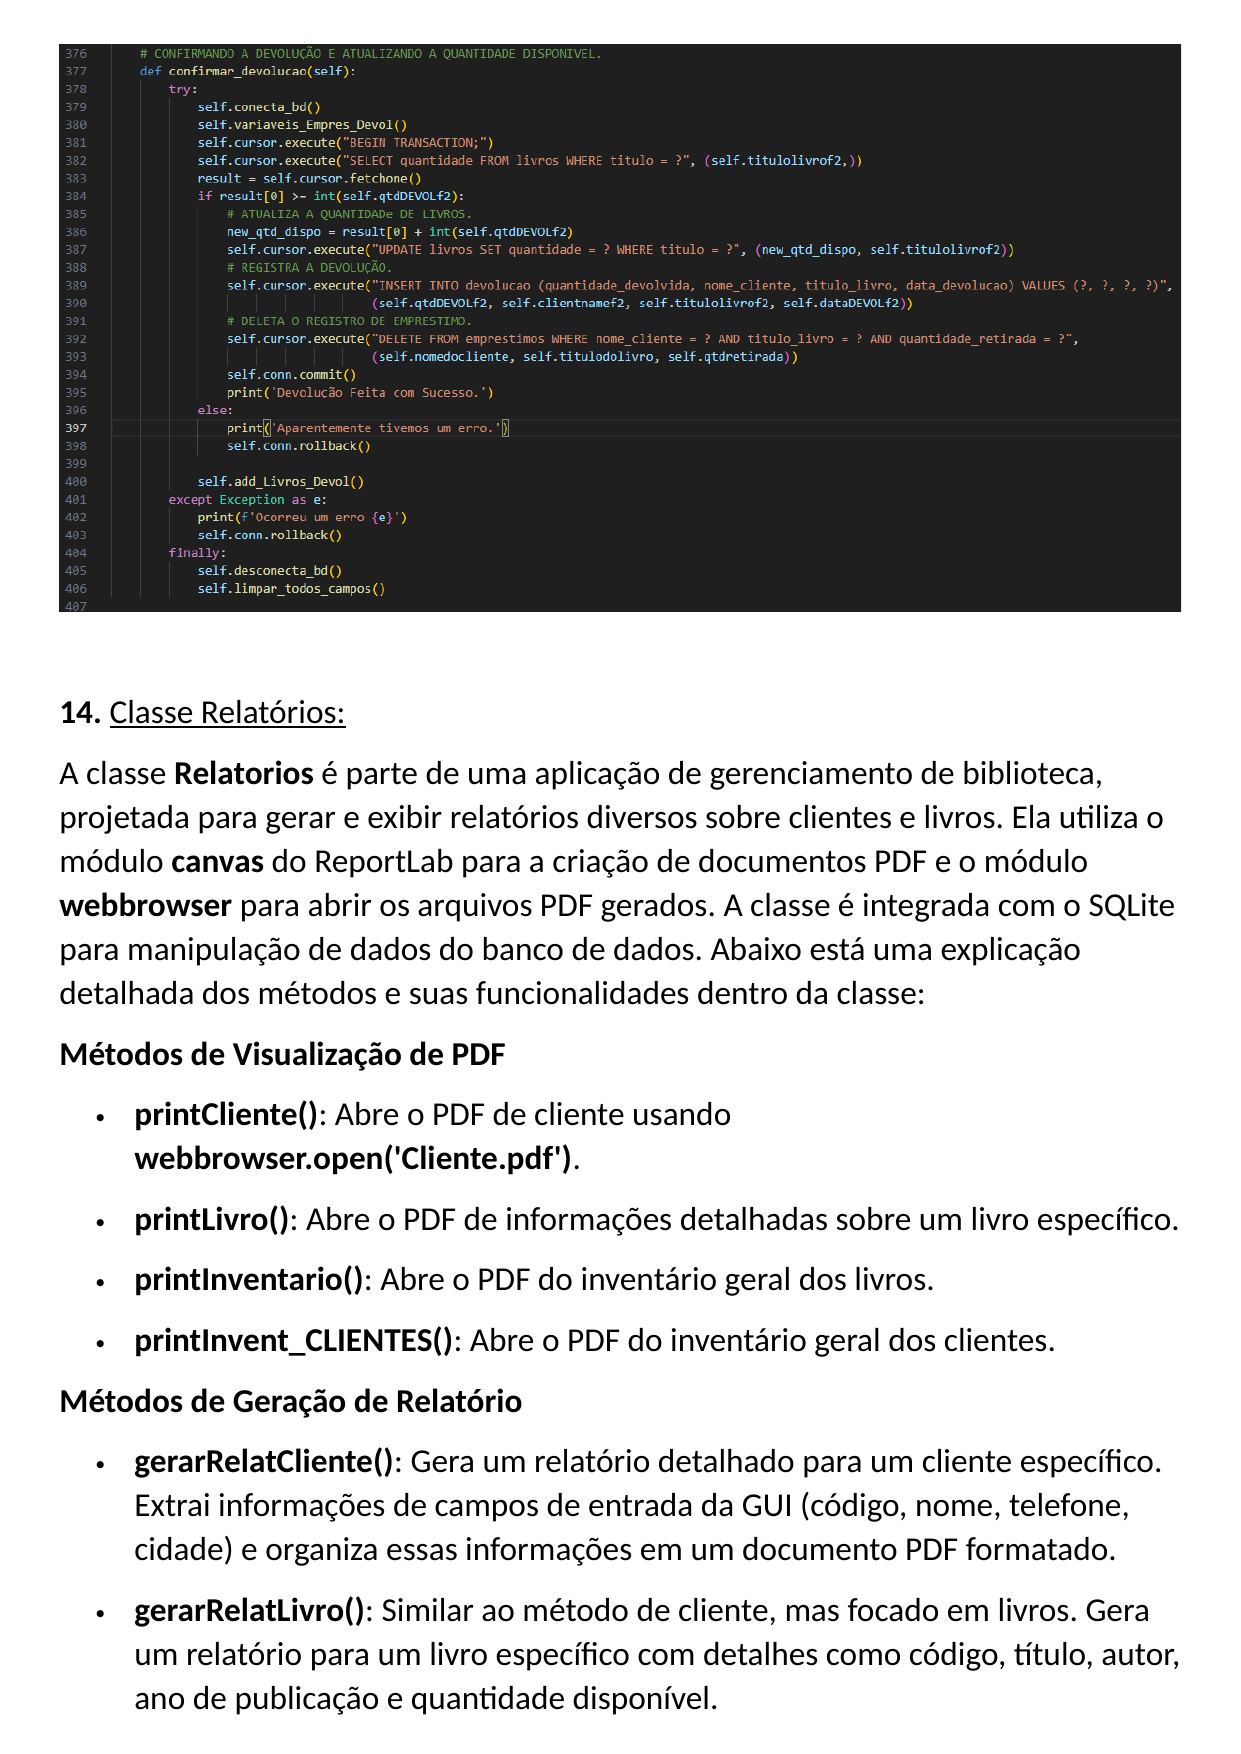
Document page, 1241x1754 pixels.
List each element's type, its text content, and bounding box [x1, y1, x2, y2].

text A classe Relatorios é parte de uma aplicação de gerenciamento de biblioteca, projetada para gerar e exibir relatórios diversos sobre clientes e livros. Ela utiliza o módulo canvas do ReportLab para a criação de documentos PDF e o módulo webbrowser para abrir os arquivos PDF gerados. A classe é integrada com o SQLite para manipulação de dados do banco de dados. Abaixo está uma explicação detalhada dos métodos e suas funcionalidades dentro da classe: [59, 752, 1181, 1013]
list printLivro(): Abre o PDF de informações detalhadas sobre um livro específico. [97, 1198, 1181, 1238]
list printInventario(): Abre o PDF do inventário geral dos livros. [97, 1258, 1181, 1299]
list gerarRelatLivro(): Similar ao método de cliente, mas focado em livros. Gera um relatório para um livro específico com detalhes como código, título, autor, ano de publicação e quantidade disponível. [97, 1589, 1181, 1717]
text Métodos de Geração de Relatório [59, 1380, 1181, 1420]
list printInvent_CLIENTES(): Abre o PDF do inventário geral dos clientes. [97, 1319, 1181, 1360]
list printCliente(): Abre o PDF de cliente usando webbrowser.open('Cliente.pdf'). [97, 1093, 1181, 1178]
text Métodos de Visualização de PDF [59, 1033, 1181, 1073]
list gerarRelatCliente(): Gera um relatório detalhado para um cliente específico. Extrai informações de campos de entrada da GUI (código, nome, telefone, cidade) e organiza essas informações em um documento PDF formatado. [97, 1440, 1181, 1569]
picture [59, 44, 1182, 612]
text 14. Classe Relatórios: [59, 692, 1181, 732]
